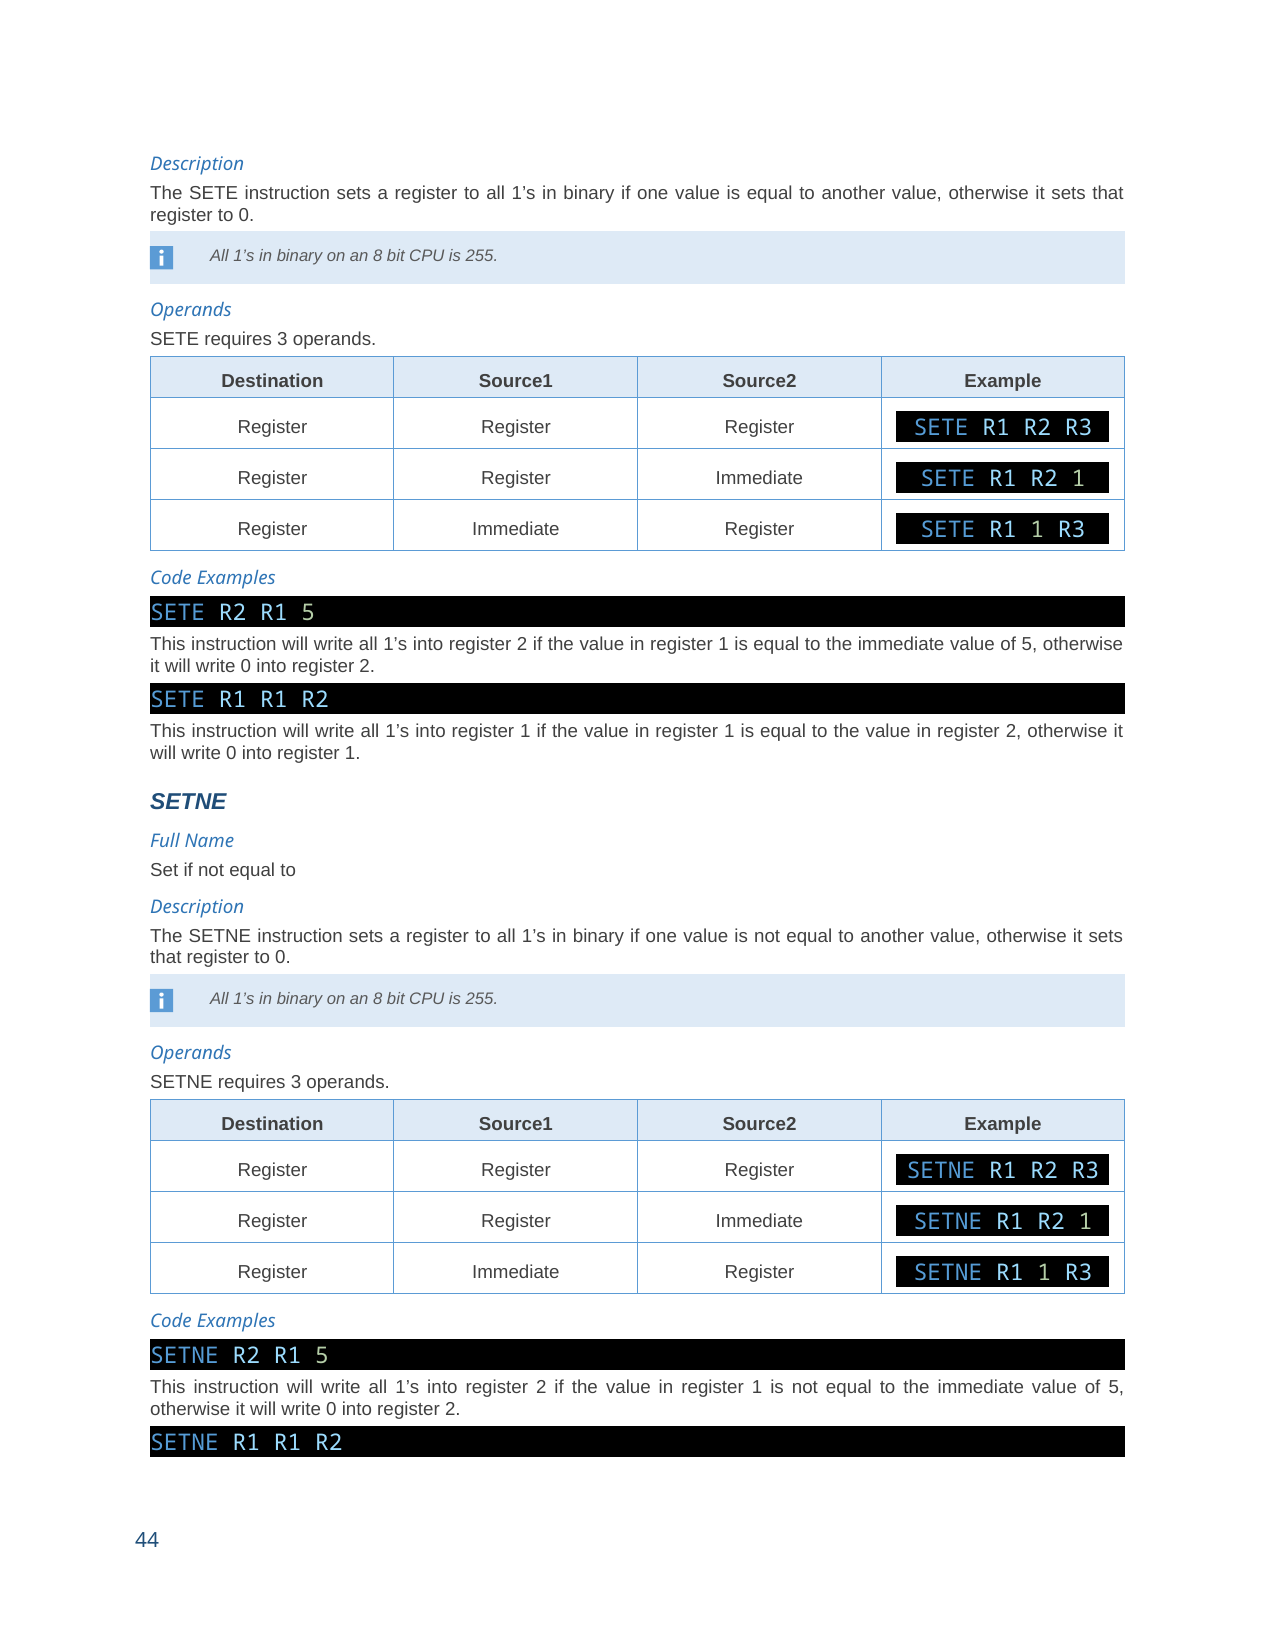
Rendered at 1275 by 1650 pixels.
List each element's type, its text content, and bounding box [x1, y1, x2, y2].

table_header Source2 [638, 1100, 881, 1140]
text The SETNE instruction sets a register to all 1’s in binary if one value is not equal to another value, otherwise it sets that register to 0. [150, 925, 1125, 968]
table_cell Immediate [638, 449, 881, 499]
table_cell Register [394, 1141, 637, 1191]
table_header [150, 974, 210, 1027]
text SETNE R1 R1 R2 [150, 1426, 1125, 1457]
table_cell SETNE R1 R2 1 [882, 1192, 1124, 1242]
table_cell Register [151, 500, 393, 550]
table_cell SETNE R1 1 R3 [882, 1243, 1124, 1293]
text SETE requires 3 operands. [150, 328, 1125, 350]
text This instruction will write all 1’s into register 2 if the value in register 1 is not equal to the immediate value of 5, otherwise it will write 0 into register 2. [150, 1376, 1125, 1419]
table_cell Register [638, 1141, 881, 1191]
table_header Source2 [638, 357, 881, 397]
table_cell SETNE R1 R2 R3 [882, 1141, 1124, 1191]
subtitle Description [150, 150, 1125, 176]
table_header [150, 231, 210, 284]
subtitle Description [150, 893, 1125, 918]
subtitle Code Examples [150, 564, 1125, 589]
table_cell Register [394, 398, 637, 448]
table_header All 1’s in binary on an 8 bit CPU is 255. [210, 231, 1125, 284]
table_cell SETE R1 R2 R3 [882, 398, 1124, 448]
table_cell Immediate [638, 1192, 881, 1242]
table_header Destination [151, 357, 393, 397]
table_cell Register [638, 500, 881, 550]
table_cell Register [151, 1243, 393, 1293]
subtitle Operands [150, 1039, 1125, 1065]
table_cell Register [151, 398, 393, 448]
subtitle Full Name [150, 827, 1125, 853]
text SETNE R2 R1 5 [150, 1339, 1125, 1370]
table_cell Register [394, 449, 637, 499]
subtitle Operands [150, 296, 1125, 322]
text This instruction will write all 1’s into register 1 if the value in register 1 is equal to the value in register 2, otherwise it will write 0 into register 1. [150, 720, 1125, 763]
text SETNE requires 3 operands. [150, 1071, 1125, 1093]
table_cell SETE R1 R2 1 [882, 449, 1124, 499]
table_header Example [882, 357, 1124, 397]
table_header Source1 [394, 357, 637, 397]
table_header Destination [151, 1100, 393, 1140]
subtitle SETNE [150, 788, 1125, 814]
table_cell Register [151, 449, 393, 499]
text Set if not equal to [150, 859, 1125, 880]
table_cell Register [638, 1243, 881, 1293]
table_header Example [882, 1100, 1124, 1140]
table_cell Register [151, 1141, 393, 1191]
table_cell SETE R1 1 R3 [882, 500, 1124, 550]
text SETE R1 R1 R2 [150, 683, 1125, 714]
text This instruction will write all 1’s into register 2 if the value in register 1 is equal to the immediate value of 5, otherwise it will write 0 into register 2. [150, 633, 1125, 676]
table_cell Register [394, 1192, 637, 1242]
subtitle Code Examples [150, 1307, 1125, 1332]
table_cell Register [151, 1192, 393, 1242]
table_cell Immediate [394, 1243, 637, 1293]
table_header All 1’s in binary on an 8 bit CPU is 255. [210, 974, 1125, 1027]
text The SETE instruction sets a register to all 1’s in binary if one value is equal to another value, otherwise it sets that register to 0. [150, 182, 1125, 225]
table_header Source1 [394, 1100, 637, 1140]
table_cell Immediate [394, 500, 637, 550]
table_cell Register [638, 398, 881, 448]
text SETE R2 R1 5 [150, 596, 1125, 627]
